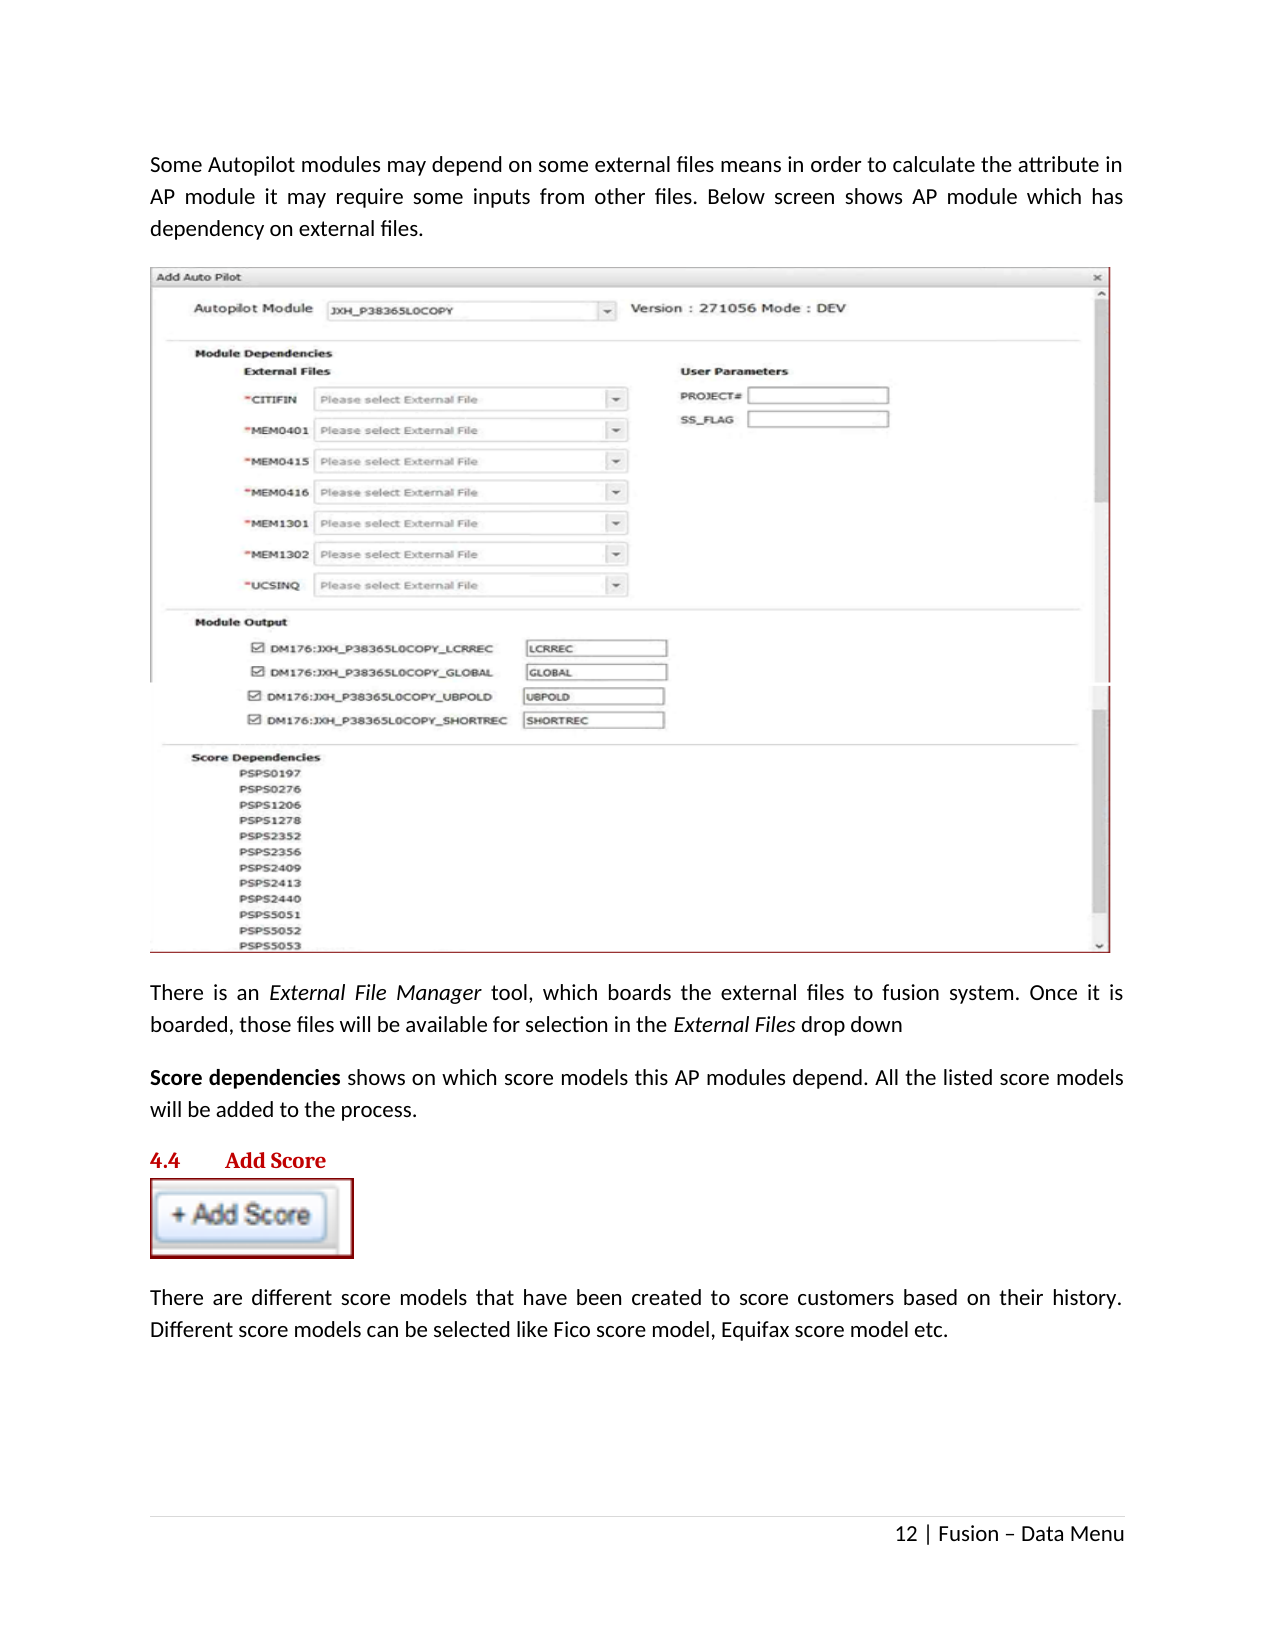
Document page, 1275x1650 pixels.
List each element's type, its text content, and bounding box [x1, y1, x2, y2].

subtitle 4.4 Add Score [150, 1148, 1125, 1174]
text There are different score models that have been created to score customers based on their history. Different score models can be selected like Fico score model, Equifax score model etc. [150, 1283, 1125, 1343]
text Score dependencies shows on which score models this AP modules depend. All the listed score models will be added to the process. [150, 1063, 1125, 1123]
text Some Autopilot modules may depend on some external files means in order to calculate the attribute in AP module it may require some inputs from other files. Below screen shows AP module which has dependency on external files. [150, 150, 1125, 242]
text There is an External File Manager tool, which boards the external files to fusion system. Once it is boarded, those files will be available for selection in the External Files drop down [150, 978, 1125, 1038]
picture [150, 1178, 354, 1259]
picture [150, 267, 1112, 953]
